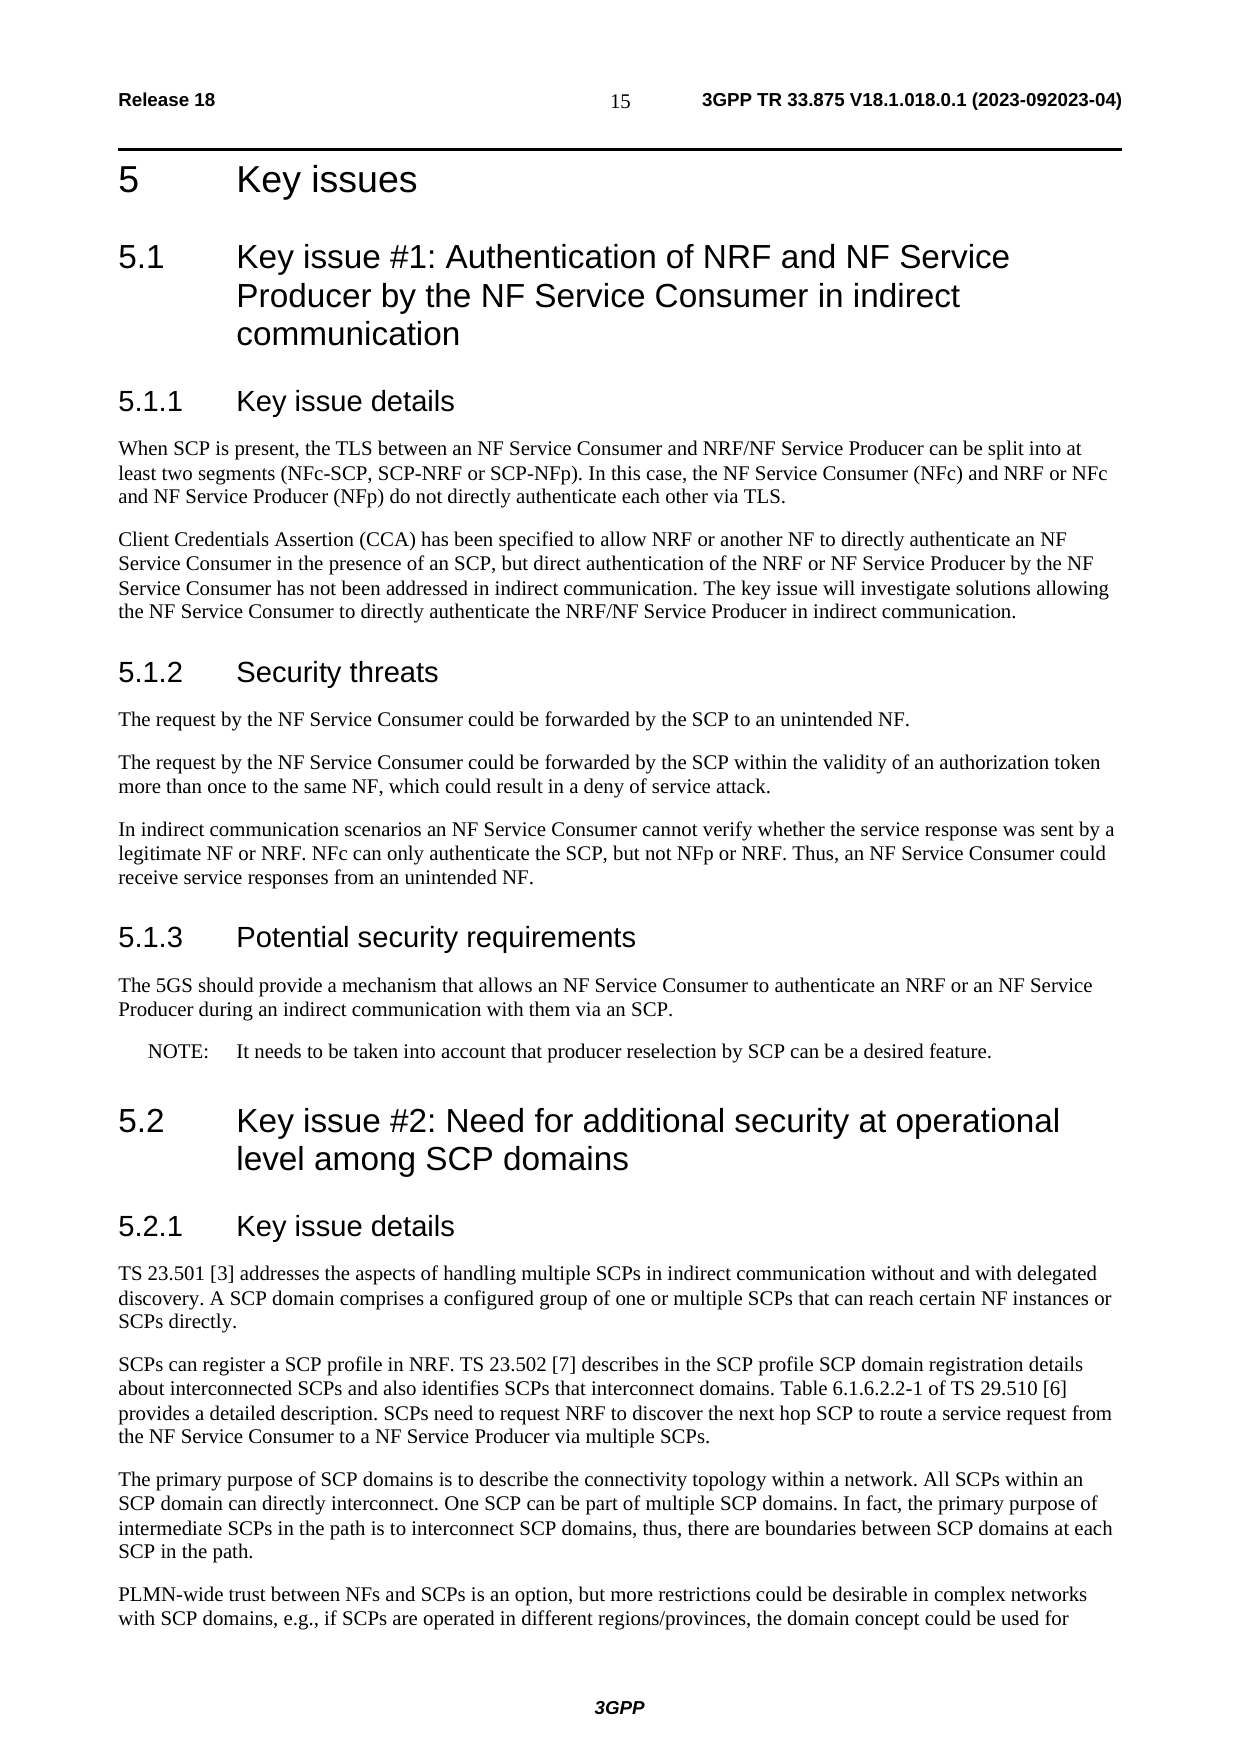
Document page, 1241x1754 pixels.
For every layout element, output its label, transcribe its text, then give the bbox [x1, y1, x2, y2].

text The request by the NF Service Consumer could be forwarded by the SCP within the validity of an authorization token more than once to the same NF, which could result in a deny of service attack. [118, 750, 1122, 798]
text TS 23.501 [3] addresses the aspects of handling multiple SCPs in indirect communication without and with delegated discovery. A SCP domain comprises a configured group of one or multiple SCPs that can reach certain NF instances or SCPs directly. [118, 1261, 1122, 1333]
text When SCP is present, the TLS between an NF Service Consumer and NRF/NF Service Producer can be split into at least two segments (NFc-SCP, SCP-NRF or SCP-NFp). In this case, the NF Service Consumer (NFc) and NRF or NFc and NF Service Producer (NFp) do not directly authenticate each other via TLS. [118, 436, 1122, 508]
subtitle 5.1.1 Key issue details [118, 384, 1122, 418]
text NOTE: It needs to be taken into account that producer reselection by SCP can be a desired feature. [148, 1039, 1122, 1063]
text SCPs can register a SCP profile in NRF. TS 23.502 [7] describes in the SCP profile SCP domain registration details about interconnected SCPs and also identifies SCPs that interconnect domains. Table 6.1.6.2.2-1 of TS 29.510 [6] provides a detailed description. SCPs need to request NRF to discover the next hop SCP to route a service request from the NF Service Consumer to a NF Service Producer via multiple SCPs. [118, 1352, 1122, 1448]
subtitle 5 Key issues [118, 151, 1122, 200]
text Client Credentials Assertion (CCA) has been specified to allow NRF or another NF to directly authenticate an NF Service Consumer in the presence of an SCP, but direct authentication of the NRF or NF Service Producer by the NF Service Consumer has not been addressed in indirect communication. The key issue will investigate solutions allowing the NF Service Consumer to directly authenticate the NRF/NF Service Producer in indirect communication. [118, 527, 1122, 623]
text The request by the NF Service Consumer could be forwarded by the SCP to an unintended NF. [118, 707, 1122, 731]
subtitle 5.2 Key issue #2: Need for additional security at operational level among SCP domains [118, 1101, 1122, 1178]
subtitle 5.2.1 Key issue details [118, 1209, 1122, 1243]
text The 5GS should provide a mechanism that allows an NF Service Consumer to authenticate an NRF or an NF Service Producer during an indirect communication with them via an SCP. [118, 972, 1122, 1021]
subtitle 5.1.2 Security threats [118, 655, 1122, 688]
subtitle 5.1.3 Potential security requirements [118, 920, 1122, 954]
text In indirect communication scenarios an NF Service Consumer cannot verify whether the service response was sent by a legitimate NF or NRF. NFc can only authenticate the SCP, but not NFp or NRF. Thus, an NF Service Consumer could receive service responses from an unintended NF. [118, 817, 1122, 889]
subtitle 5.1 Key issue #1: Authentication of NRF and NF Service Producer by the NF Service Consumer in indirect communication [118, 237, 1122, 353]
text The primary purpose of SCP domains is to describe the connectivity topology within a network. All SCPs within an SCP domain can directly interconnect. One SCP can be part of multiple SCP domains. In fact, the primary purpose of intermediate SCPs in the path is to interconnect SCP domains, thus, there are boundaries between SCP domains at each SCP in the path. [118, 1467, 1122, 1563]
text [118, 1582, 1122, 1630]
